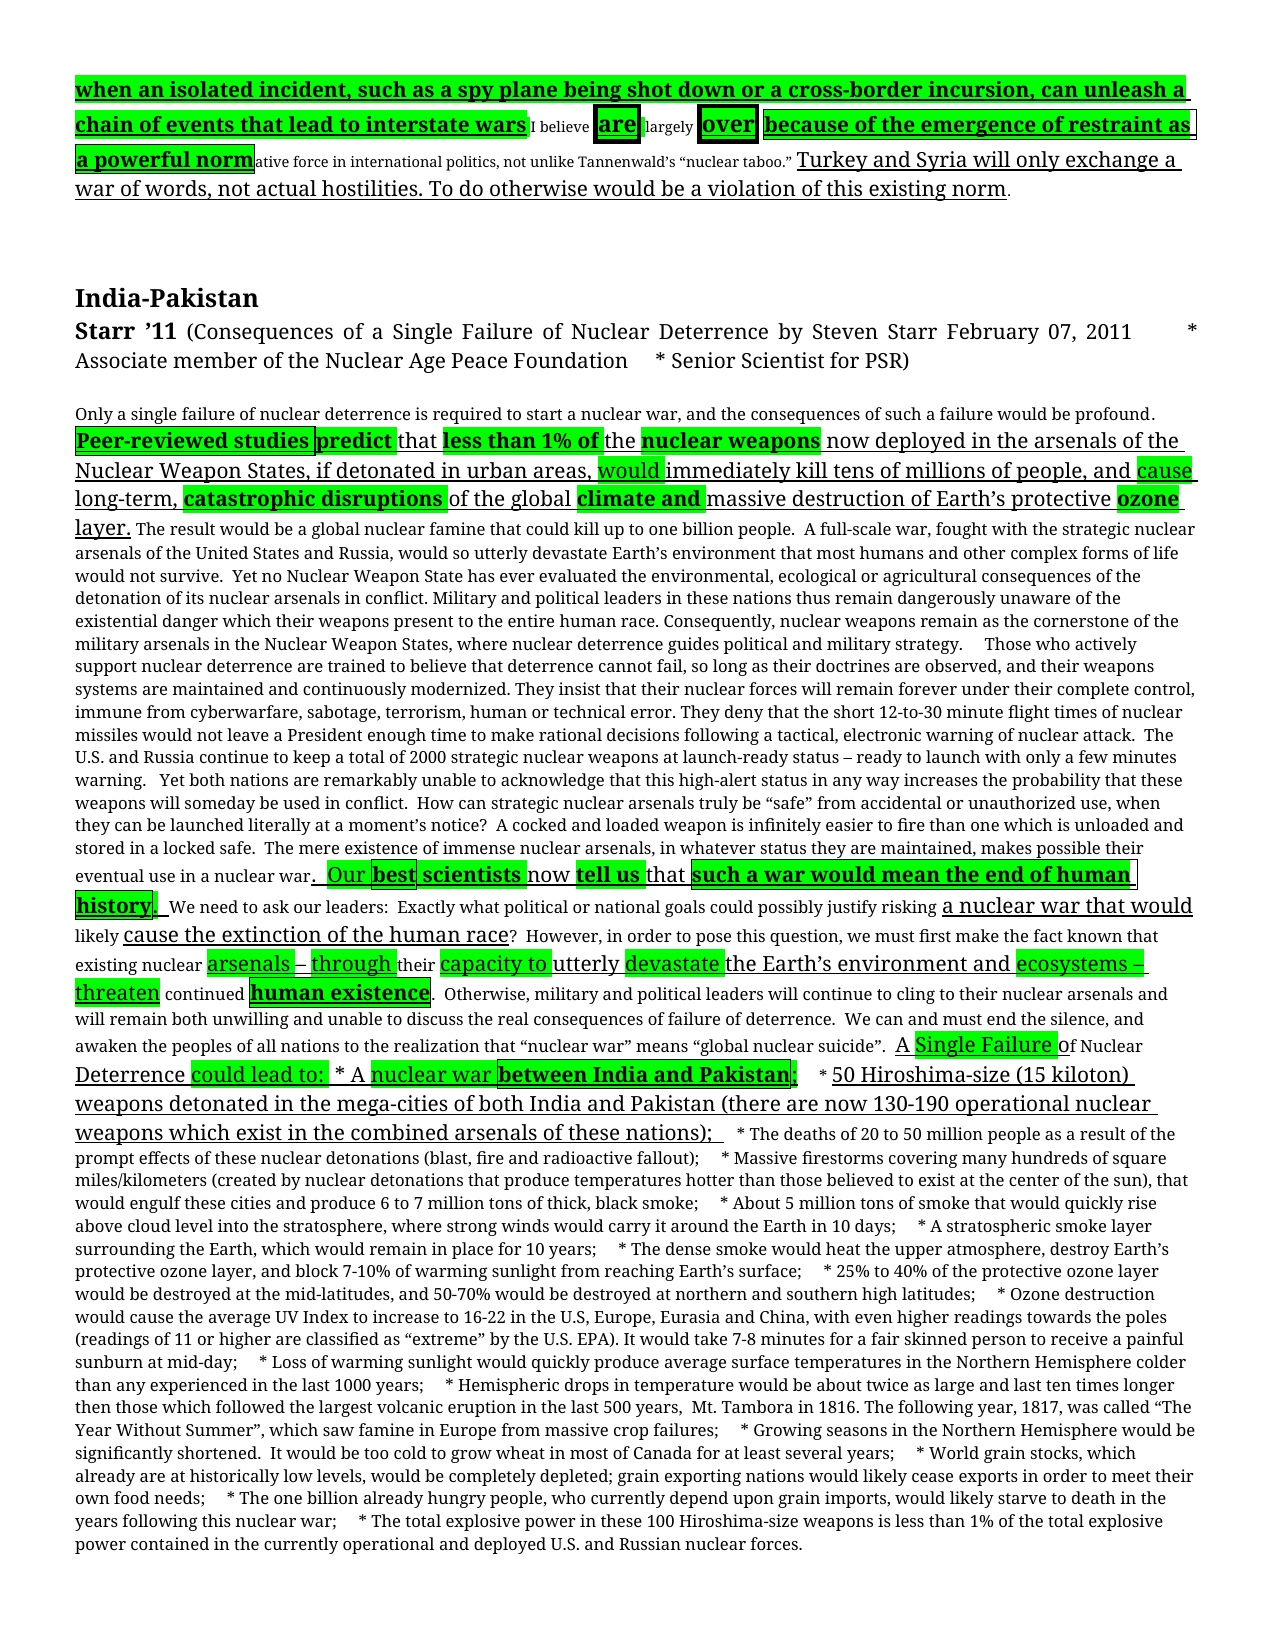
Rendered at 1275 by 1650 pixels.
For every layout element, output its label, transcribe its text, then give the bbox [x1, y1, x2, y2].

text Only a single failure of nuclear deterrence is required to start a nuclear war, and the consequences of such a failure would be profound. Peer-reviewed studies predict that less than 1% of the nuclear weapons now deployed in the arsenals of the Nuclear Weapon States, if detonated in urban areas, would immediately kill tens of millions of people, and cause long-term, catastrophic disruptions of the global climate and massive destruction of Earth’s protective ozone layer. The result would be a global nuclear famine that could kill up to one billion people. A full-scale war, fought with the strategic nuclear arsenals of the United States and Russia, would so utterly devastate Earth’s environment that most humans and other complex forms of life would not survive. Yet no Nuclear Weapon State has ever evaluated the environmental, ecological or agricultural consequences of the detonation of its nuclear arsenals in conflict. Military and political leaders in these nations thus remain dangerously unaware of the existential danger which their weapons present to the entire human race. Consequently, nuclear weapons remain as the cornerstone of the military arsenals in the Nuclear Weapon States, where nuclear deterrence guides political and military strategy. Those who actively support nuclear deterrence are trained to believe that deterrence cannot fail, so long as their doctrines are observed, and their weapons systems are maintained and continuously modernized. They insist that their nuclear forces will remain forever under their complete control, immune from cyberwarfare, sabotage, terrorism, human or technical error. They deny that the short 12-to-30 minute flight times of nuclear missiles would not leave a President enough time to make rational decisions following a tactical, electronic warning of nuclear attack. The U.S. and Russia continue to keep a total of 2000 strategic nuclear weapons at launch-ready status – ready to launch with only a few minutes warning. Yet both nations are remarkably unable to acknowledge that this high-alert status in any way increases the probability that these weapons will someday be used in conflict. How can strategic nuclear arsenals truly be “safe” from accidental or unauthorized use, when they can be launched literally at a moment’s notice? A cocked and loaded weapon is infinitely easier to fire than one which is unloaded and stored in a locked safe. The mere existence of immense nuclear arsenals, in whatever status they are maintained, makes possible their eventual use in a nuclear war. Our best scientists now tell us that such a war would mean the end of human history. We need to ask our leaders: Exactly what political or national goals could possibly justify risking a nuclear war that would likely cause the extinction of the human race? However, in order to pose this question, we must first make the fact known that existing nuclear arsenals – through their capacity to utterly devastate the Earth’s environment and ecosystems – threaten continued human existence. Otherwise, military and political leaders will continue to cling to their nuclear arsenals and will remain both unwilling and unable to discuss the real consequences of failure of deterrence. We can and must end the silence, and awaken the peoples of all nations to the realization that “nuclear war” means “global nuclear suicide”. A Single Failure of Nuclear Deterrence could lead to: * A nuclear war between India and Pakistan; * 50 Hiroshima-size (15 kiloton) weapons detonated in the mega-cities of both India and Pakistan (there are now 130-190 operational nuclear weapons which exist in the combined arsenals of these nations); * The deaths of 20 to 50 million people as a result of the prompt effects of these nuclear detonations (blast, fire and radioactive fallout); * Massive firestorms covering many hundreds of square miles/kilometers (created by nuclear detonations that produce temperatures hotter than those believed to exist at the center of the sun), that would engulf these cities and produce 6 to 7 million tons of thick, black smoke; * About 5 million tons of smoke that would quickly rise above cloud level into the stratosphere, where strong winds would carry it around the Earth in 10 days; * A stratospheric smoke layer surrounding the Earth, which would remain in place for 10 years; * The dense smoke would heat the upper atmosphere, destroy Earth’s protective ozone layer, and block 7-10% of warming sunlight from reaching Earth’s surface; * 25% to 40% of the protective ozone layer would be destroyed at the mid-latitudes, and 50-70% would be destroyed at northern and southern high latitudes; * Ozone destruction would cause the average UV Index to increase to 16-22 in the U.S, Europe, Eurasia and China, with even higher readings towards the poles (readings of 11 or higher are classified as “extreme” by the U.S. EPA). It would take 7-8 minutes for a fair skinned person to receive a painful sunburn at mid-day; * Loss of warming sunlight would quickly produce average surface temperatures in the Northern Hemisphere colder than any experienced in the last 1000 years; * Hemispheric drops in temperature would be about twice as large and last ten times longer then those which followed the largest volcanic eruption in the last 500 years, Mt. Tambora in 1816. The following year, 1817, was called “The Year Without Summer”, which saw famine in Europe from massive crop failures; * Growing seasons in the Northern Hemisphere would be significantly shortened. It would be too cold to grow wheat in most of Canada for at least several years; * World grain stocks, which already are at historically low levels, would be completely depleted; grain exporting nations would likely cease exports in order to meet their own food needs; * The one billion already hungry people, who currently depend upon grain imports, would likely starve to death in the years following this nuclear war; * The total explosive power in these 100 Hiroshima-size weapons is less than 1% of the total explosive power contained in the currently operational and deployed U.S. and Russian nuclear forces. [75, 403, 1200, 1555]
text Starr ’11 (Consequences of a Single Failure of Nuclear Deterrence by Steven Starr February 07, 2011 * Associate member of the Nuclear Age Peace Foundation * Senior Scientist for PSR) [75, 315, 1200, 374]
subtitle India-Pakistan [75, 281, 1200, 315]
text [75, 75, 1200, 203]
